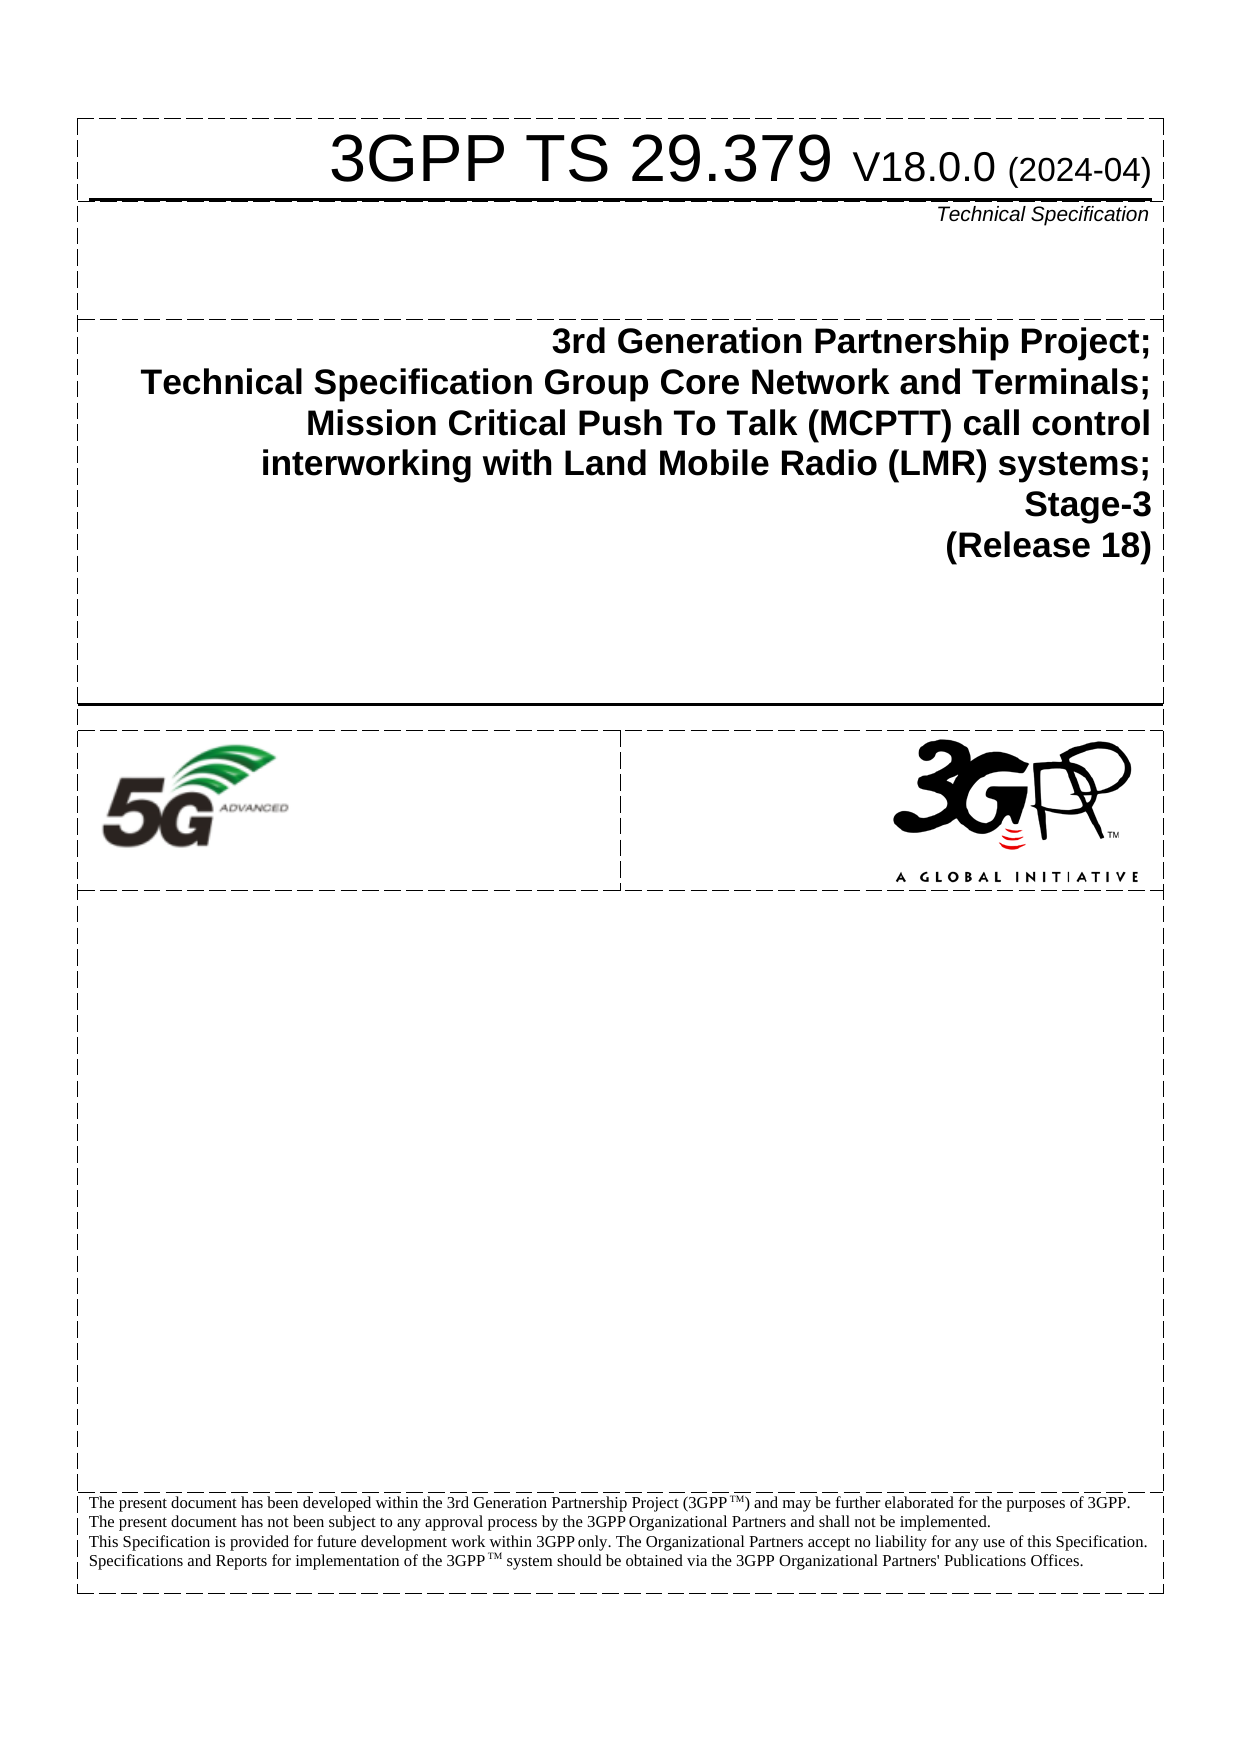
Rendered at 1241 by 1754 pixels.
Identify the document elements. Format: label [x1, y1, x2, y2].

picture [885, 731, 1152, 887]
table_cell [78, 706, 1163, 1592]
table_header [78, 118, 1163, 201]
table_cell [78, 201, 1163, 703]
